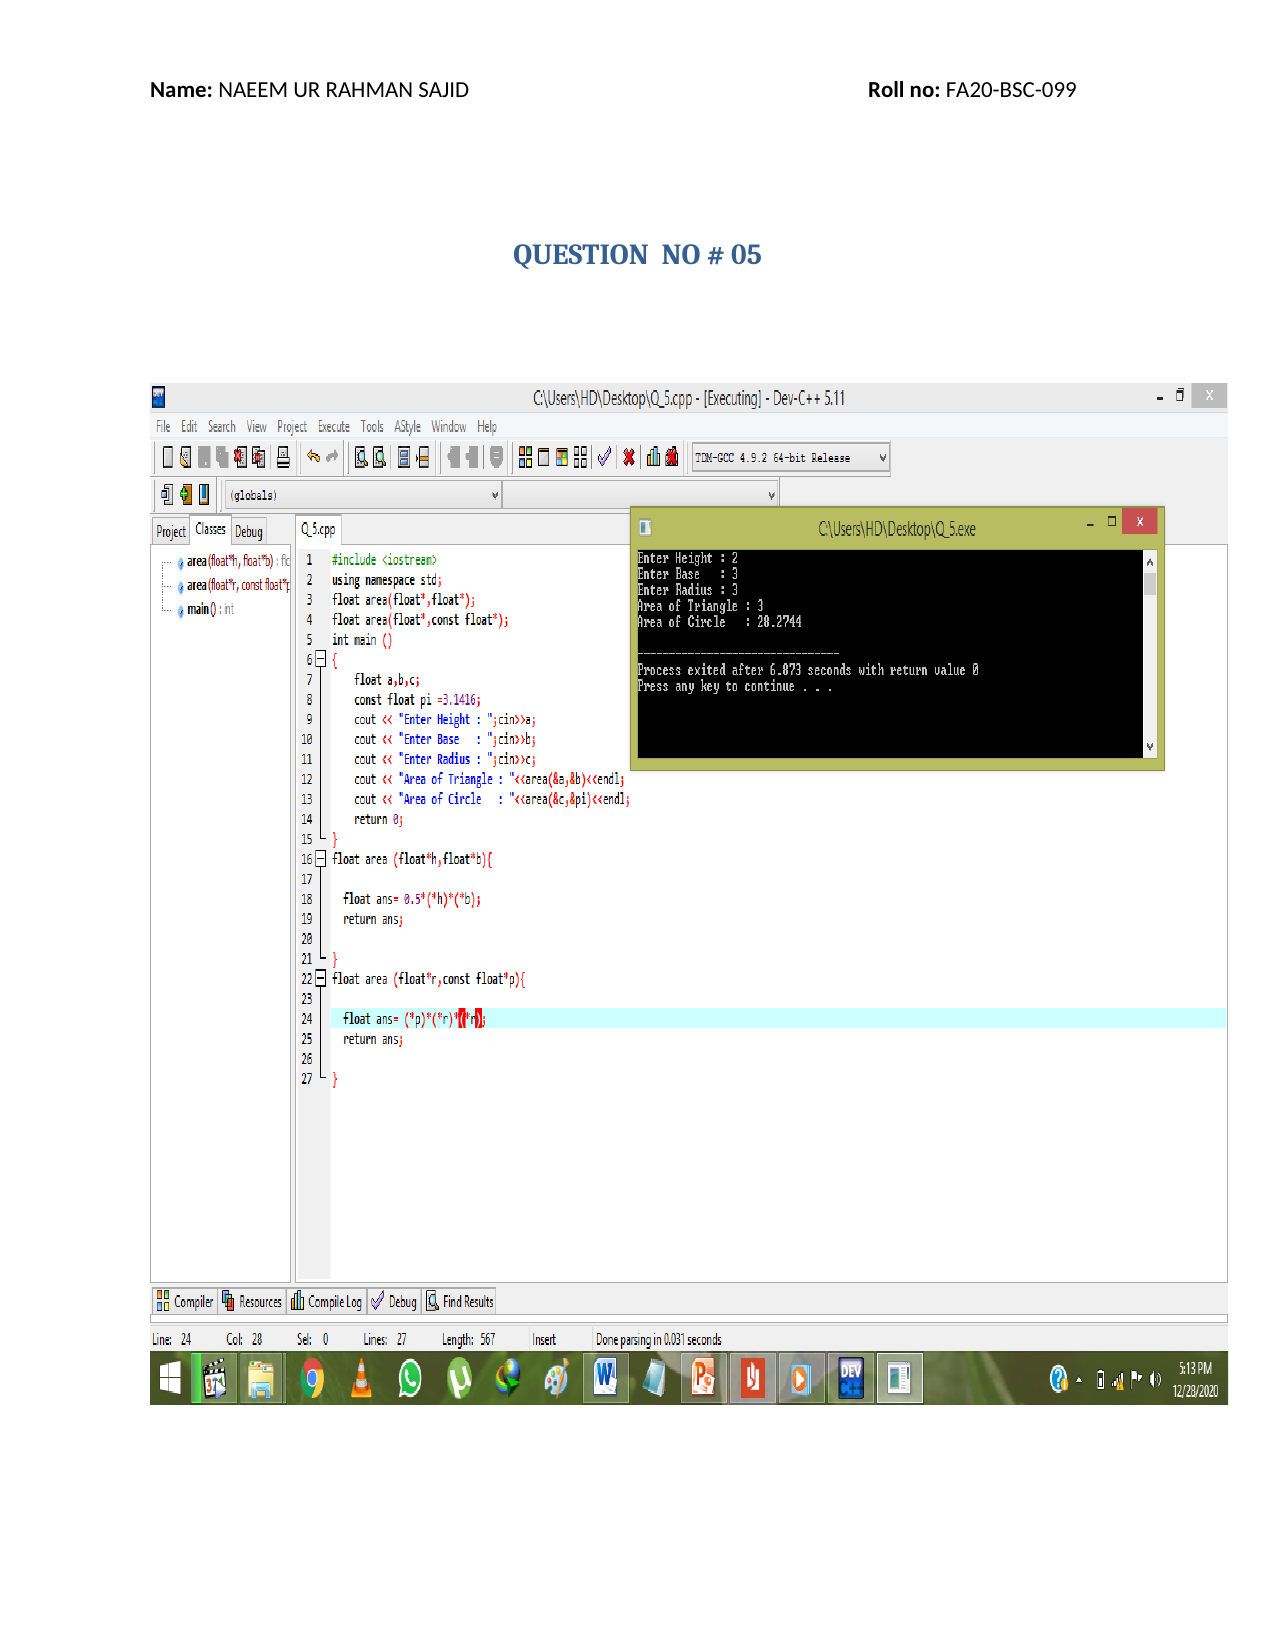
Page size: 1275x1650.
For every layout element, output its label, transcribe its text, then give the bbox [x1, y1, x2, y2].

subtitle QUESTION NO # 05 [150, 238, 1125, 272]
picture [150, 383, 1229, 1405]
